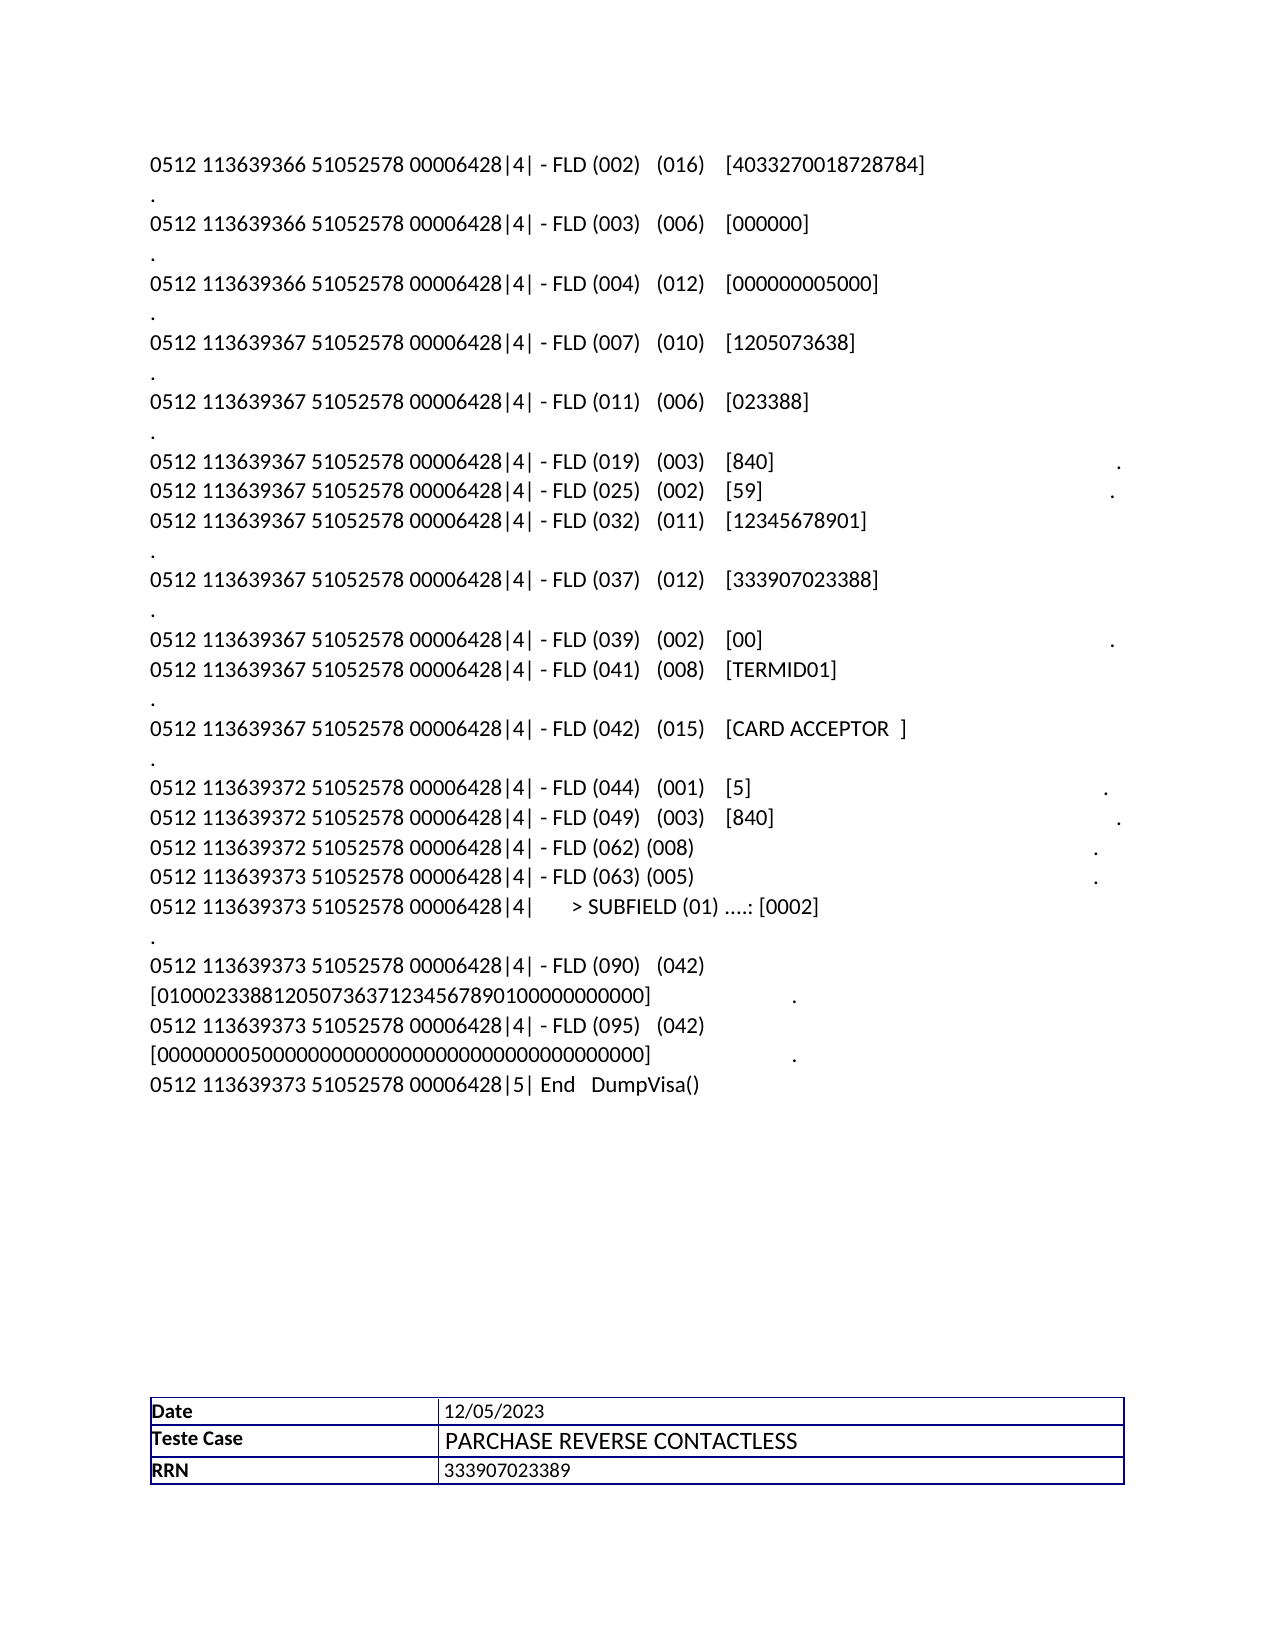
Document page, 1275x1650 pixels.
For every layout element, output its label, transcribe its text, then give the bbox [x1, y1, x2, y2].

text 0512 113639367 51052578 00006428|4| - FLD (019) (003) [840] . [150, 447, 1125, 475]
text 0512 113639367 51052578 00006428|4| - FLD (042) (015) [CARD ACCEPTOR ] . [150, 714, 1125, 772]
text 0512 113639373 51052578 00006428|4| > SUBFIELD (01) ....: [0002] . [150, 892, 1125, 950]
text 0512 113639366 51052578 00006428|4| - FLD (003) (006) [000000] . [150, 209, 1125, 267]
text 0512 113639366 51052578 00006428|4| - FLD (004) (012) [000000005000] . [150, 269, 1125, 326]
text 0512 113639373 51052578 00006428|5| End DumpVisa() [150, 1070, 1125, 1098]
table_header Date [152, 1398, 438, 1424]
text 0512 113639373 51052578 00006428|4| - FLD (090) (042) [010002338812050736371234567890100000000000] . [150, 952, 1125, 1009]
text 0512 113639367 51052578 00006428|4| - FLD (039) (002) [00] . [150, 625, 1125, 653]
text 0512 113639367 51052578 00006428|4| - FLD (011) (006) [023388] . [150, 387, 1125, 445]
text 0512 113639372 51052578 00006428|4| - FLD (049) (003) [840] . [150, 803, 1125, 831]
table_cell 333907023389 [439, 1458, 1123, 1483]
table_cell RRN [152, 1458, 438, 1483]
table_header 12/05/2023 [439, 1398, 1123, 1424]
text 0512 113639367 51052578 00006428|4| - FLD (007) (010) [1205073638] . [150, 328, 1125, 386]
text 0512 113639372 51052578 00006428|4| - FLD (062) (008) . [150, 833, 1125, 861]
text 0512 113639366 51052578 00006428|4| - FLD (002) (016) [4033270018728784] . [150, 150, 1125, 208]
table_cell PARCHASE REVERSE CONTACTLESS [439, 1426, 1123, 1456]
text 0512 113639372 51052578 00006428|4| - FLD (044) (001) [5] . [150, 773, 1125, 801]
text 0512 113639373 51052578 00006428|4| - FLD (095) (042) [000000005000000000000000000000000000000000] . [150, 1011, 1125, 1069]
text 0512 113639367 51052578 00006428|4| - FLD (025) (002) [59] . [150, 477, 1125, 504]
text 0512 113639367 51052578 00006428|4| - FLD (037) (012) [333907023388] . [150, 566, 1125, 623]
text 0512 113639367 51052578 00006428|4| - FLD (032) (011) [12345678901] . [150, 506, 1125, 564]
table_cell Teste Case [152, 1426, 438, 1456]
text 0512 113639373 51052578 00006428|4| - FLD (063) (005) . [150, 862, 1125, 891]
text 0512 113639367 51052578 00006428|4| - FLD (041) (008) [TERMID01] . [150, 655, 1125, 712]
